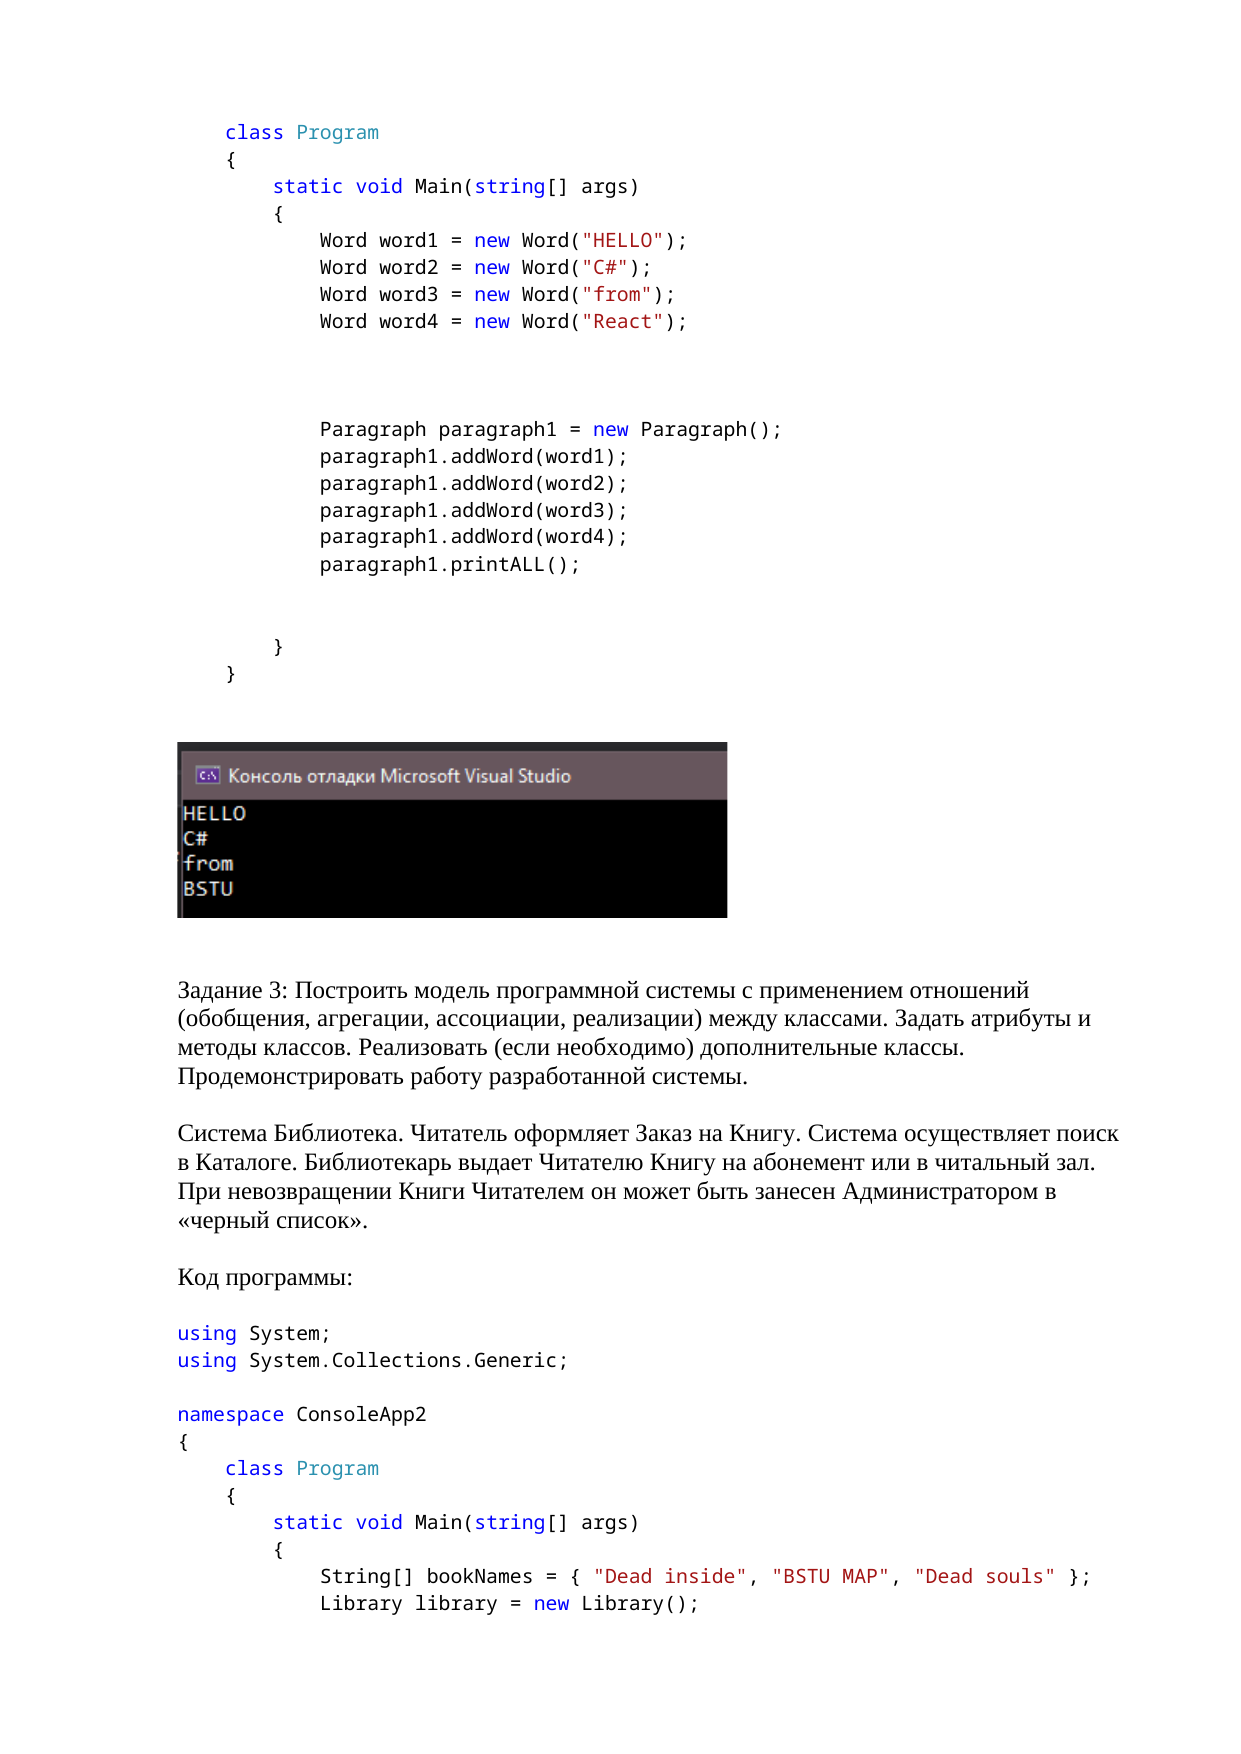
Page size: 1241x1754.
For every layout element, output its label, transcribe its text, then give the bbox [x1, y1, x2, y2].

text } [177, 632, 1152, 659]
text namespace ConsoleApp2 [177, 1401, 1152, 1428]
text Word word2 = new Word("C#"); [177, 253, 1152, 280]
text Word word4 = new Word("React"); [177, 307, 1152, 334]
text Library library = new Library(); [177, 1589, 1152, 1616]
text Word word3 = new Word("from"); [177, 280, 1152, 307]
text { [177, 199, 1152, 226]
text paragraph1.addWord(word2); [177, 469, 1152, 496]
text class Program [177, 1454, 1152, 1482]
text Word word1 = new Word("HELLO"); [177, 226, 1152, 253]
text paragraph1.addWord(word1); [177, 442, 1152, 469]
text paragraph1.addWord(word3); [177, 496, 1152, 523]
text } [177, 659, 1152, 686]
text static void Main(string[] args) [177, 172, 1152, 199]
text Система Библиотека. Читатель оформляет Заказ на Книгу. Система осуществляет поиск [177, 1118, 1152, 1147]
text При невозвращении Книги Читателем он может быть занесен Администратором в «черный список». [177, 1176, 1152, 1233]
text в Каталоге. Библиотекарь выдает Читателю Книгу на абонемент или в читальный зал. [177, 1147, 1152, 1176]
text using System; [177, 1320, 1152, 1347]
picture [177, 742, 728, 918]
text Paragraph paragraph1 = new Paragraph(); [177, 415, 1152, 442]
text class Program [177, 118, 1152, 145]
text Код программы: [177, 1262, 1152, 1291]
text using System.Collections.Generic; [177, 1347, 1152, 1374]
text String[] bookNames = { "Dead inside", "BSTU MAP", "Dead souls" }; [177, 1562, 1152, 1589]
text Задание 3: Построить модель программной системы с применением отношений (обобщения, агрегации, ассоциации, реализации) между классами. Задать атрибуты и методы классов. Реализовать (если необходимо) дополнительные классы. Продемонстрировать работу разработанной системы. [177, 975, 1152, 1090]
text paragraph1.printALL(); [177, 550, 1152, 577]
text { [177, 145, 1152, 172]
text { [177, 1482, 1152, 1508]
text paragraph1.addWord(word4); [177, 523, 1152, 550]
text { [177, 1428, 1152, 1454]
text { [177, 1536, 1152, 1562]
text static void Main(string[] args) [177, 1508, 1152, 1536]
